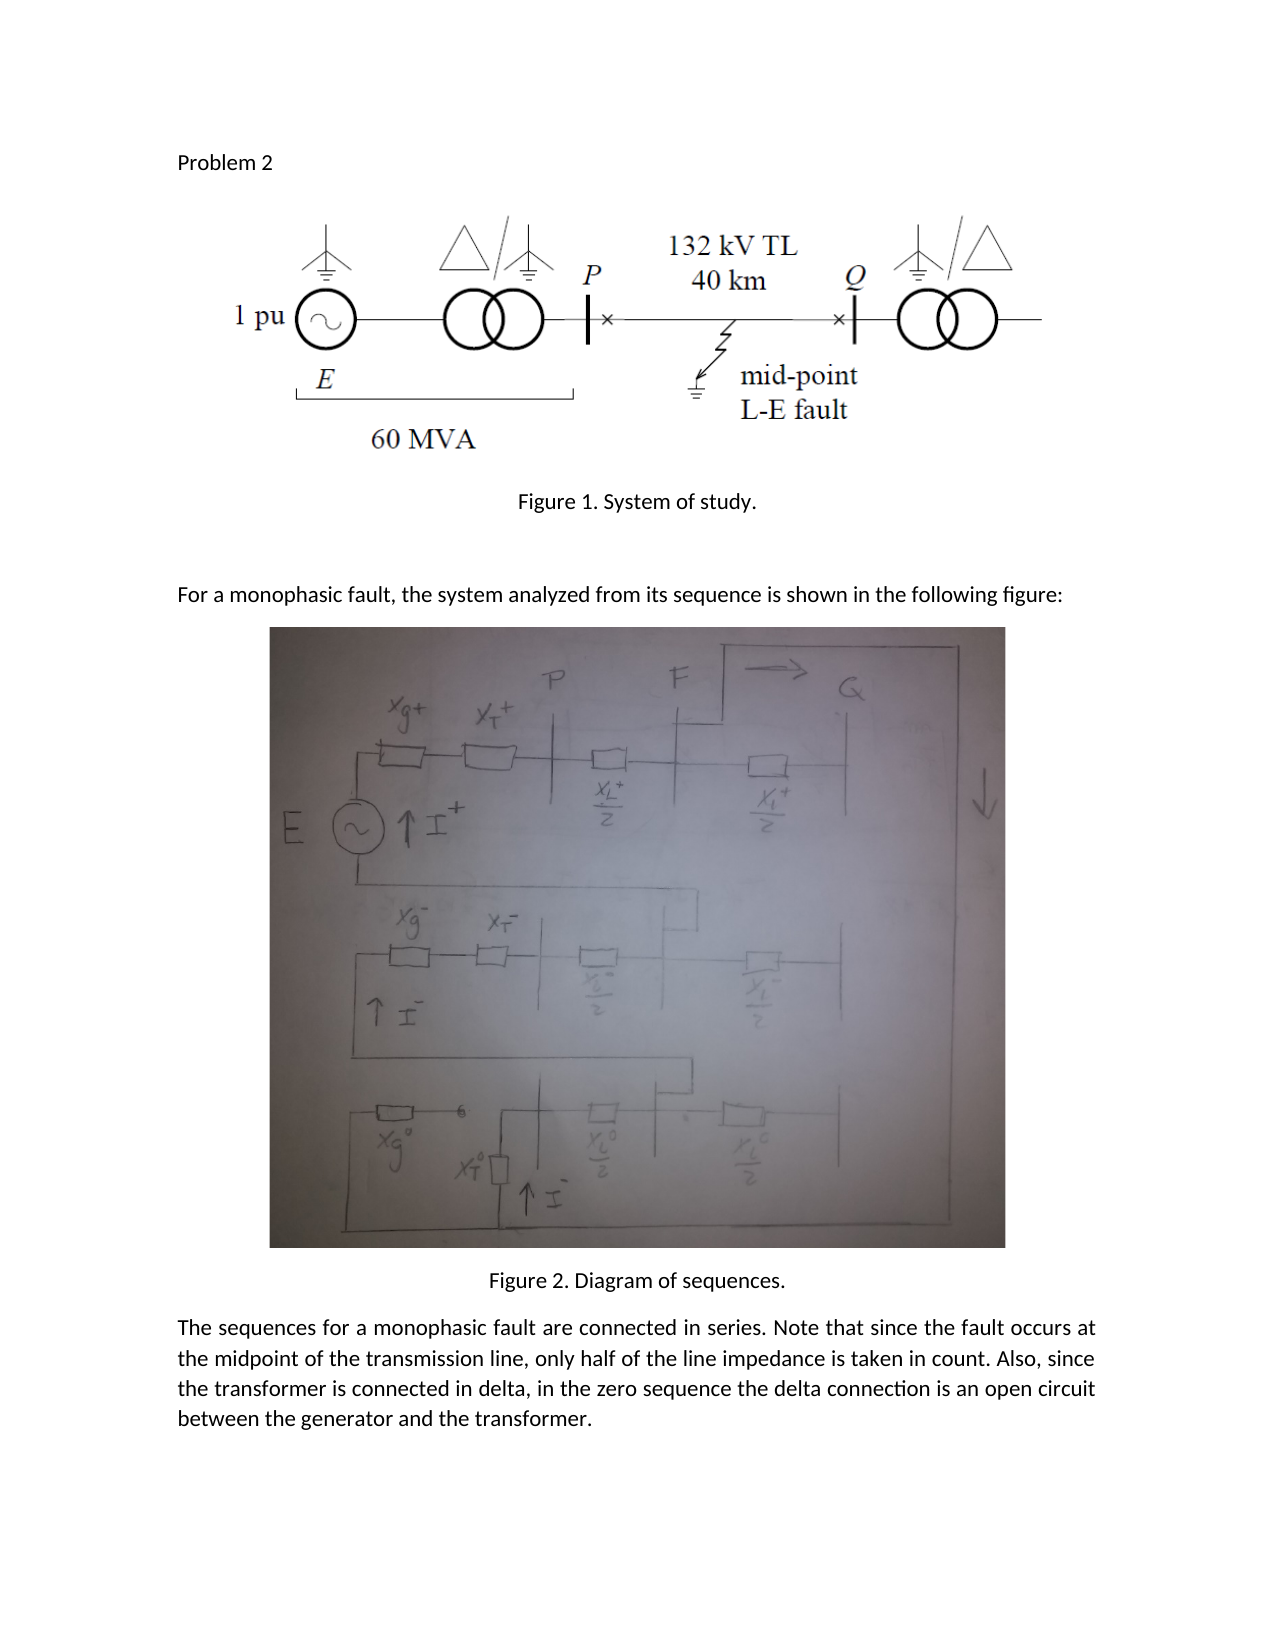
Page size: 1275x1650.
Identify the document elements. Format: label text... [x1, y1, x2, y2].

text Problem 2 [177, 148, 1098, 176]
picture [269, 627, 1006, 1248]
text For a monophasic fault, the system analyzed from its sequence is shown in the following figure: [177, 581, 1098, 608]
text The sequences for a monophasic fault are connected in series. Note that since the fault occurs at the midpoint of the transmission line, only half of the line impedance is taken in count. Also, since the transformer is connected in delta, in the zero sequence the delta connection is an open circuit between the generator and the transformer. [177, 1313, 1098, 1432]
text Figure 2. Diagram of sequences. [177, 1267, 1098, 1294]
picture [207, 194, 1068, 468]
text Figure 1. System of study. [177, 487, 1098, 515]
